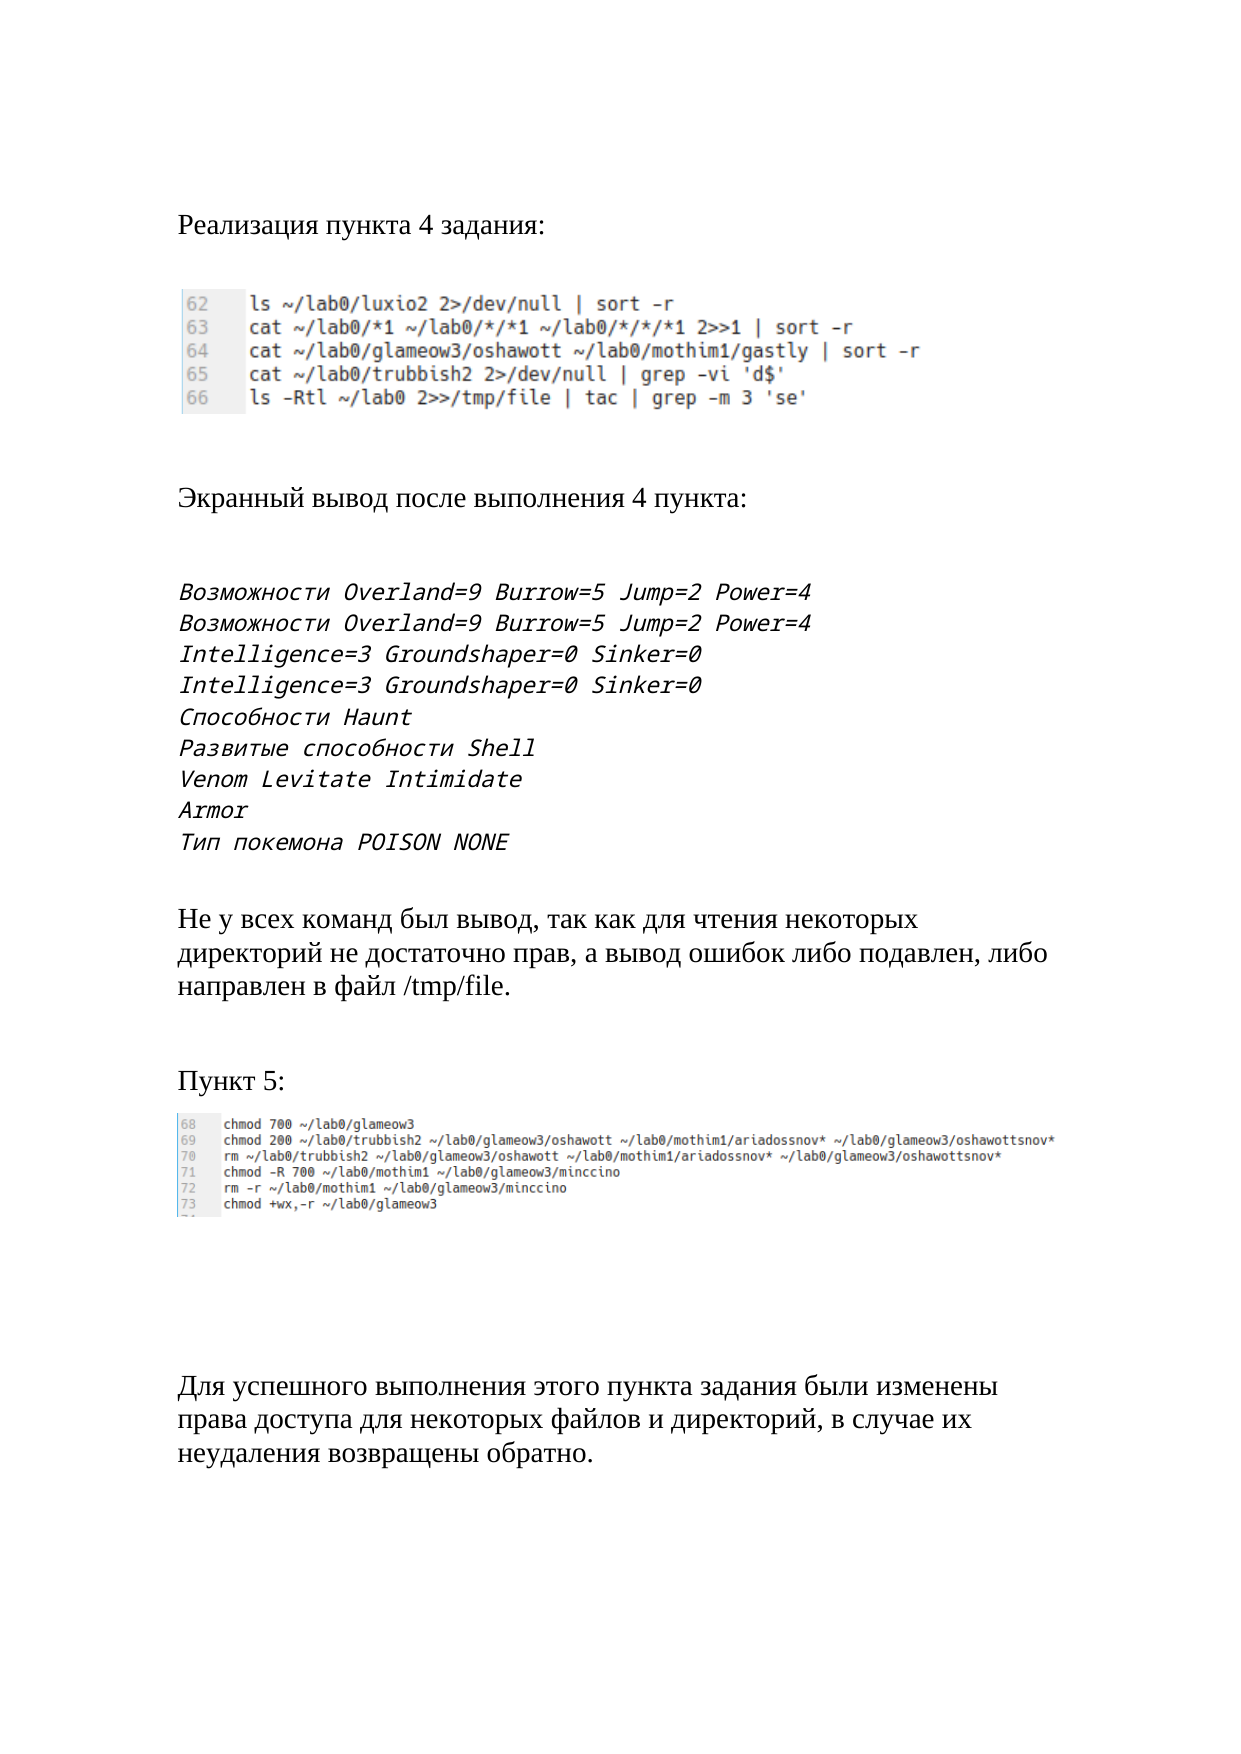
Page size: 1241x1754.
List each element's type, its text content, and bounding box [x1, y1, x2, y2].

text Возможности Overland=9 Burrow=5 Jump=2 Power=4 Возможности Overland=9 Burrow=5 Jump=2 Power=4 Intelligence=3 Groundshaper=0 Sinker=0 Intelligence=3 Groundshaper=0 Sinker=0 Способности Haunt Развитые способности Shell Venom Levitate Intimidate Armor Тип покемона POISON NONE [177, 575, 1063, 885]
text Не у всех команд был вывод, так как для чтения некоторых директорий не достаточно прав, а вывод ошибок либо подавлен, либо направлен в файл /tmp/file. [177, 901, 1063, 1002]
text Экранный вывод после выполнения 4 пункта: [177, 481, 1063, 514]
text Пункт 5: [177, 1063, 1063, 1097]
picture [177, 1113, 1063, 1217]
picture [181, 289, 1068, 414]
text Для успешного выполнения этого пункта задания были изменены права доступа для некоторых файлов и директорий, в случае их неудаления возвращены обратно. [177, 1368, 1063, 1468]
text Реализация пункта 4 задания: [177, 207, 1063, 240]
